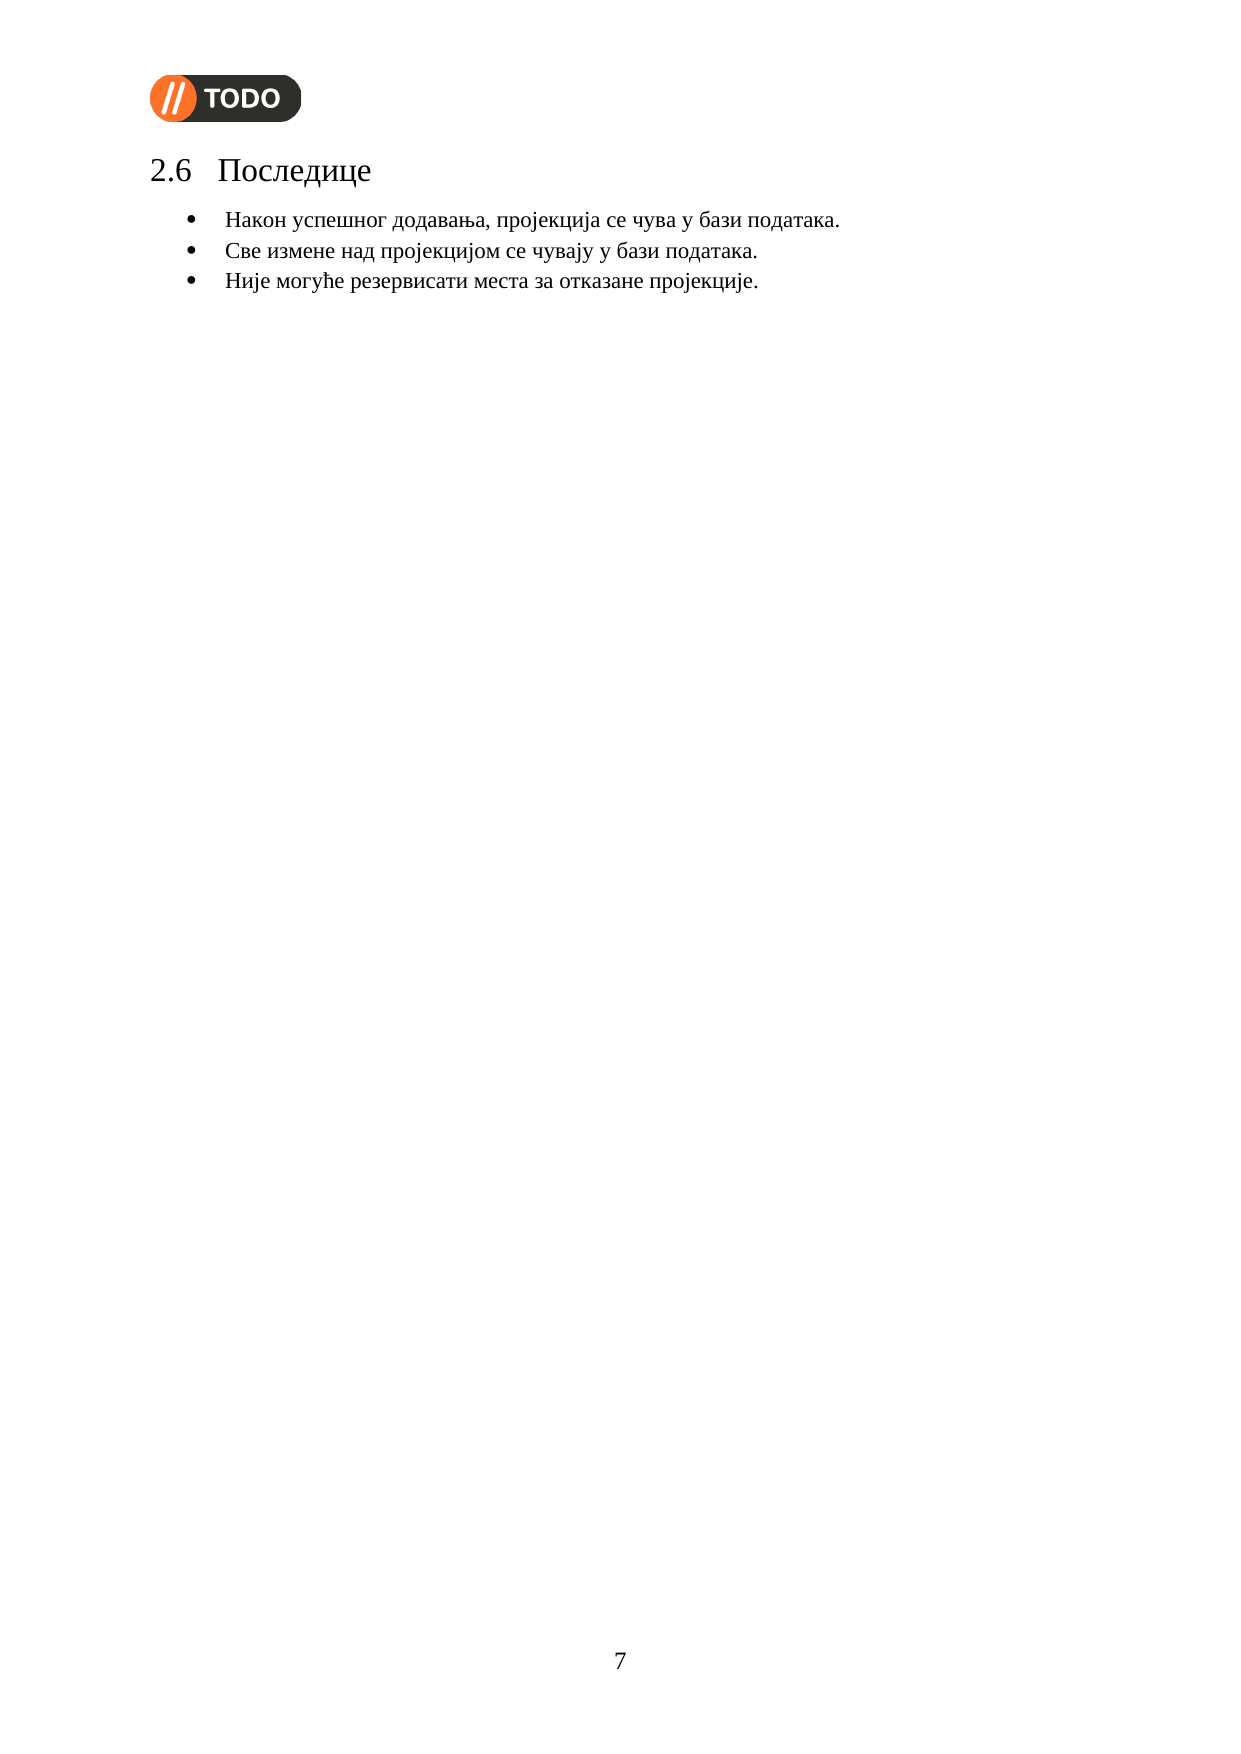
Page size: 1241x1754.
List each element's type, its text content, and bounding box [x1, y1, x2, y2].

list Није могуће резервисати места за отказане пројекције. [187, 267, 1090, 293]
subtitle Последице [150, 150, 1090, 188]
picture [150, 75, 302, 122]
list Све измене над пројекцијом се чувају у бази података. [187, 237, 1090, 263]
list Након успешног додавања, пројекција се чува у бази података. [187, 207, 1090, 233]
